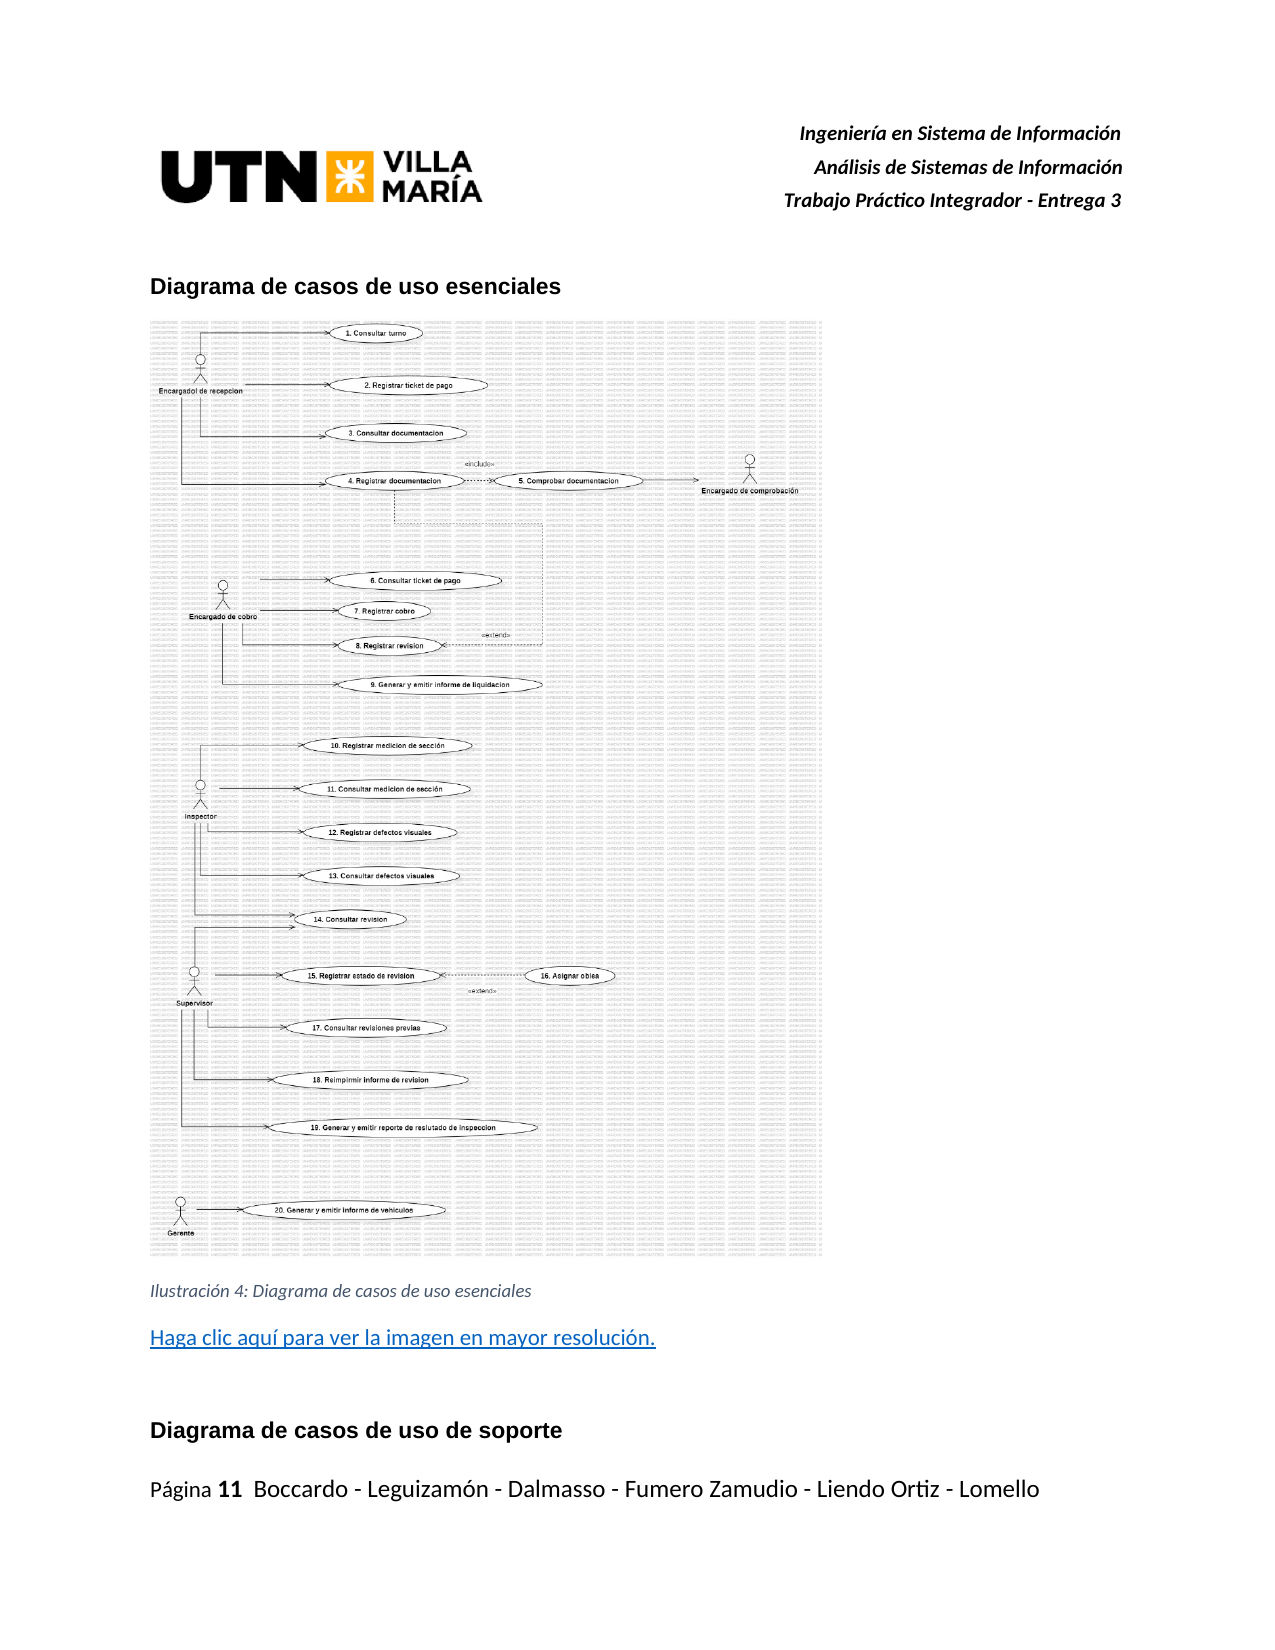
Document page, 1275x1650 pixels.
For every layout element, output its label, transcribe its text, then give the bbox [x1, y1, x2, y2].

text Diagrama de casos de uso esenciales [150, 273, 1125, 299]
picture [150, 318, 823, 1261]
text Haga clic aquí para ver la imagen en mayor resolución. [150, 1323, 1125, 1351]
text Diagrama de casos de uso de soporte [150, 1417, 1125, 1443]
text Ilustración 4: Diagrama de casos de uso esenciales [150, 1279, 1125, 1302]
picture [150, 135, 489, 216]
